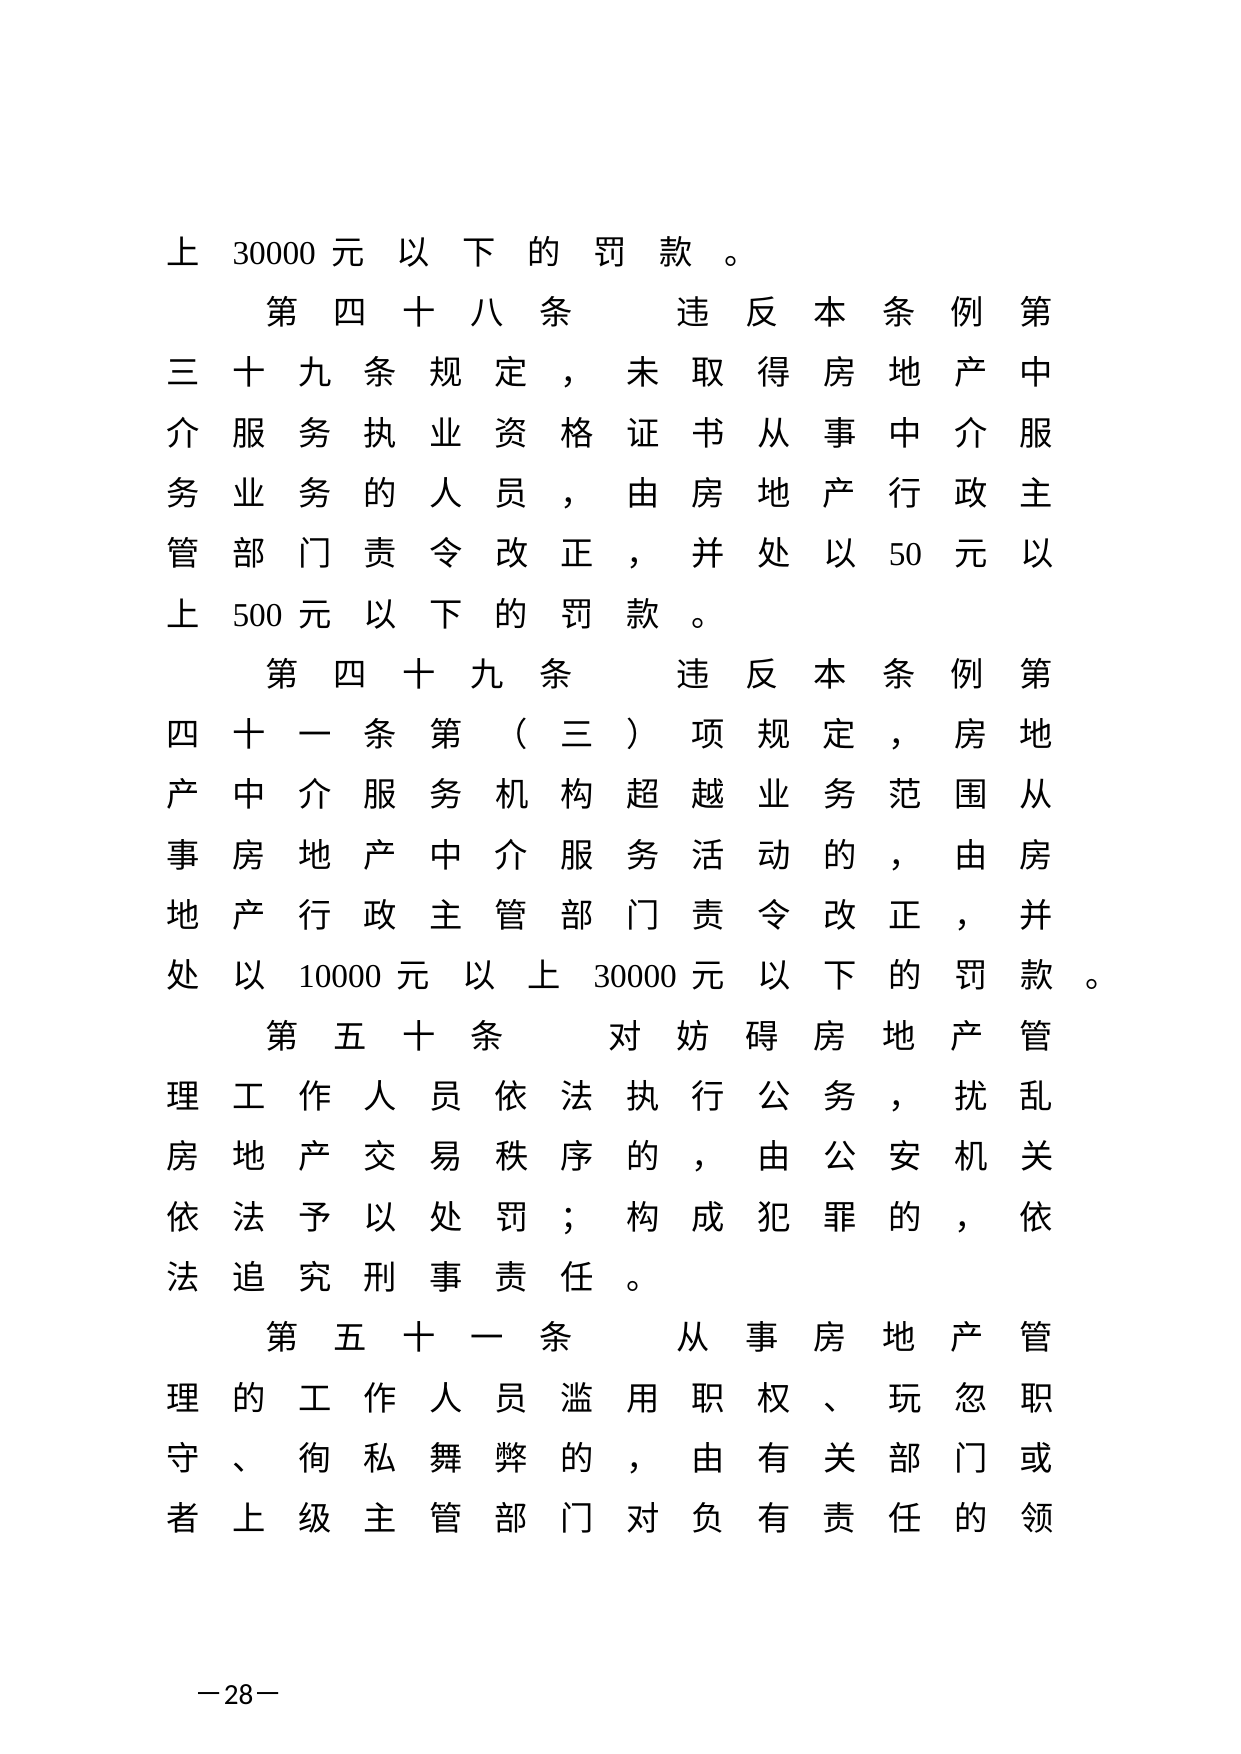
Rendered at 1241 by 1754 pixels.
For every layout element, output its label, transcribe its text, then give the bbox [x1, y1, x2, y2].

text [167, 1305, 1085, 1546]
text 第四十八条 违反本条例第三十九条规定，未取得房地产中介服务执业资格证书从事中介服务业务的人员，由房地产行政主管部门责令改正，并处以50元以上500元以下的罚款。 [167, 280, 1085, 642]
text 第五十条 对妨碍房地产管理工作人员依法执行公务，扰乱房地产交易秩序的，由公安机关依法予以处罚；构成犯罪的，依法追究刑事责任。 [167, 1003, 1085, 1305]
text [167, 219, 1085, 280]
text 第四十九条 违反本条例第四十一条第（三）项规定，房地产中介服务机构超越业务范围从事房地产中介服务活动的，由房地产行政主管部门责令改正，并处以10000元以上30000元以下的罚款。 [167, 642, 1085, 1003]
